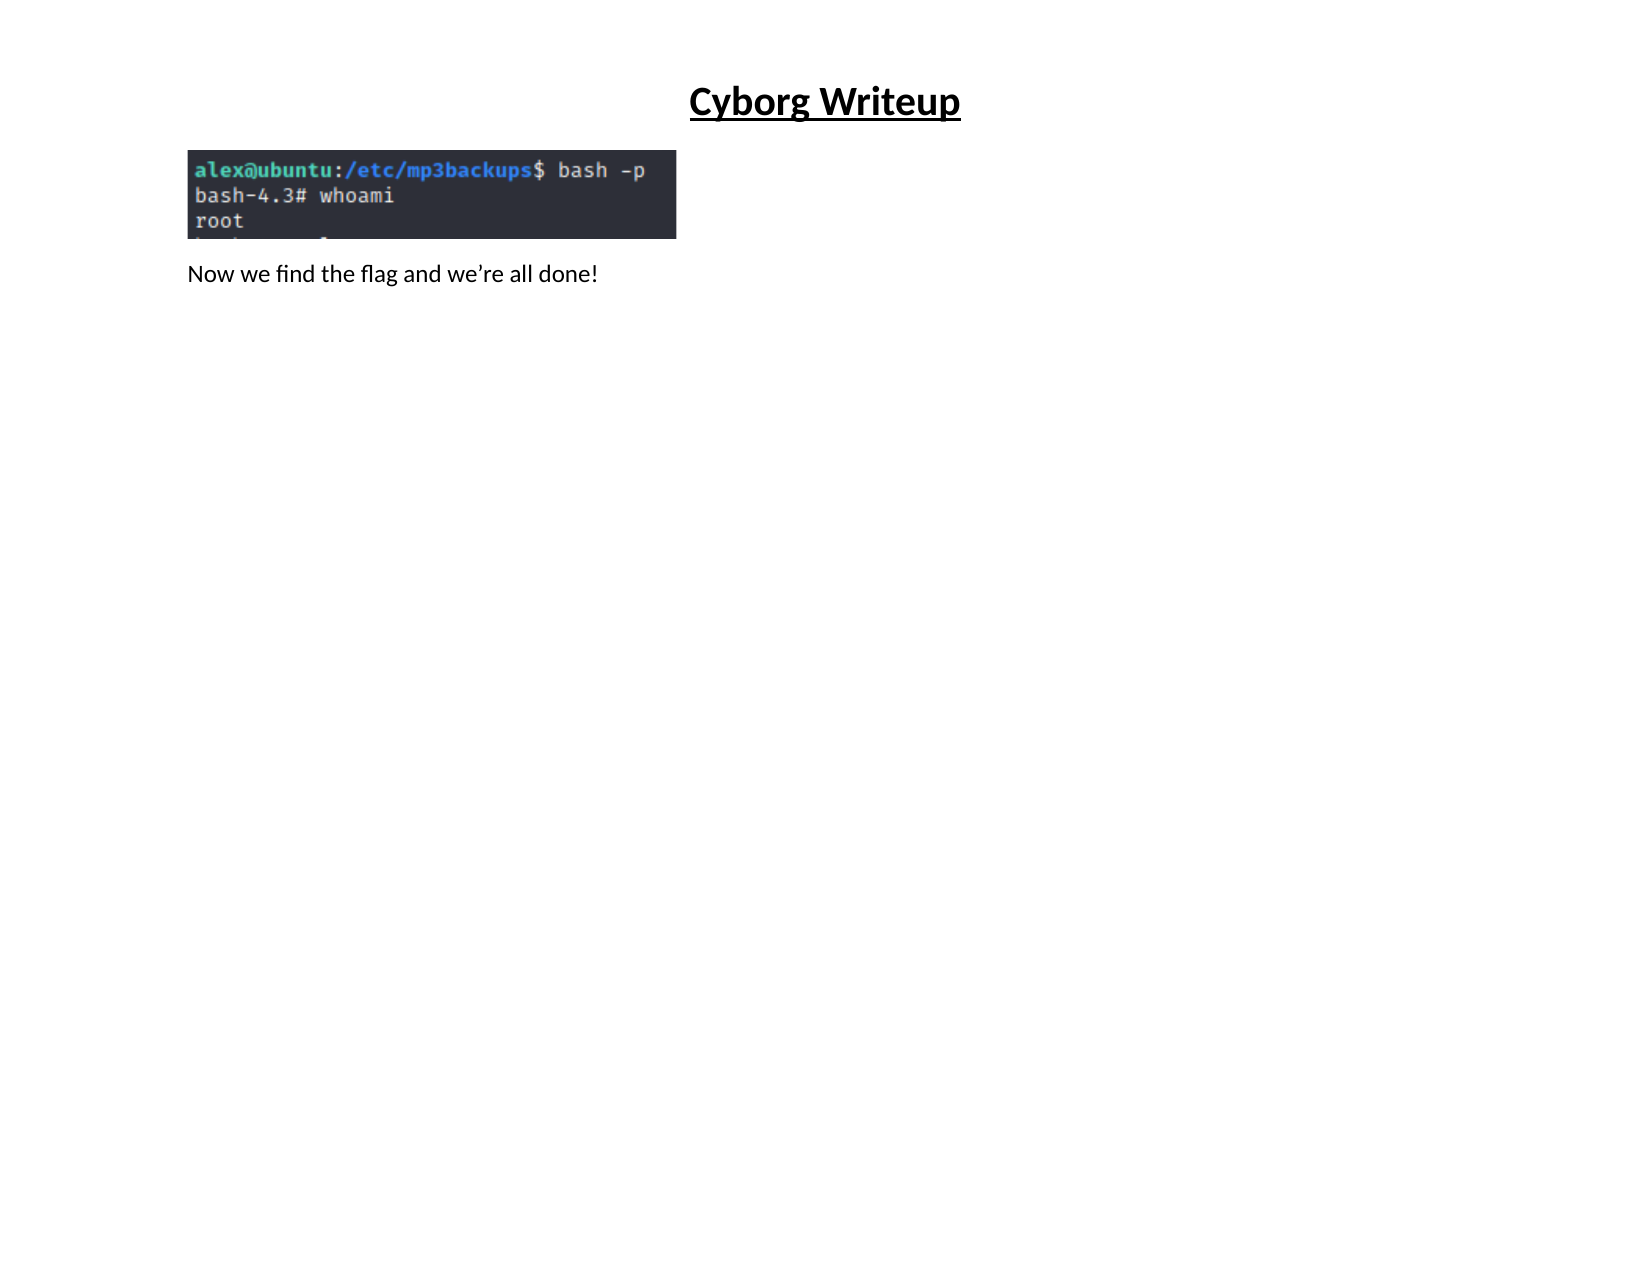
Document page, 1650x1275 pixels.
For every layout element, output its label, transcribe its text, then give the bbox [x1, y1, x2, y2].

picture [187, 150, 677, 239]
text Now we find the flag and we’re all done! [187, 258, 1500, 288]
